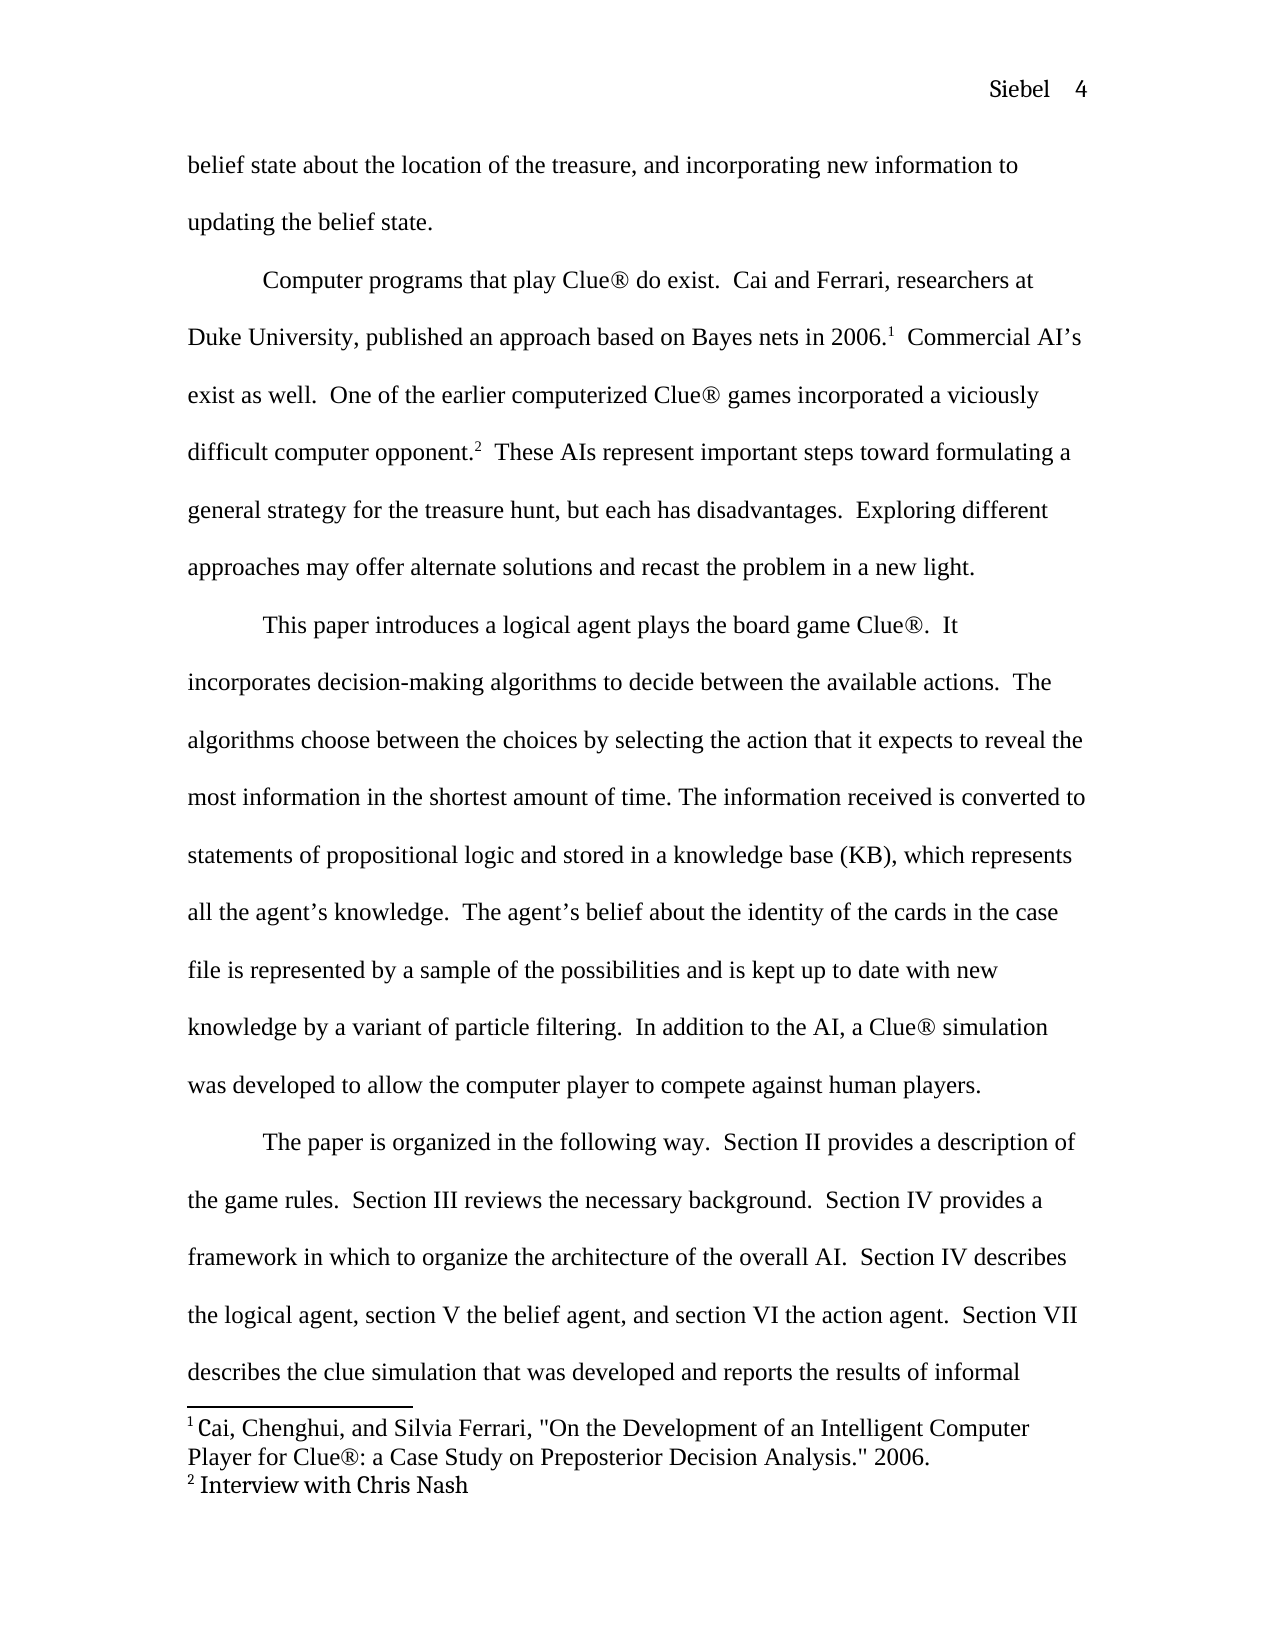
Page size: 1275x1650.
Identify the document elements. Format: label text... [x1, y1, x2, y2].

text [187, 1127, 1087, 1386]
text Computer programs that play Clue do exist. Cai and Ferrari, researchers at Duke University, published an approach based on Bayes nets in 2006. Commercial AI’s exist as well. One of the earlier computerized Clue games incorporated a viciously difficult computer opponent. These AIs represent important steps toward formulating a general strategy for the treasure hunt, but each has disadvantages. Exploring different approaches may offer alternate solutions and recast the problem in a new light. [187, 265, 1087, 581]
text This paper introduces a logical agent plays the board game Clue. It incorporates decision-making algorithms to decide between the available actions. The algorithms choose between the choices by selecting the action that it expects to reveal the most information in the shortest amount of time. The information received is converted to statements of propositional logic and stored in a knowledge base (KB), which represents all the agent’s knowledge. The agent’s belief about the identity of the cards in the case file is represented by a sample of the possibilities and is kept up to date with new knowledge by a variant of particle filtering. In addition to the AI, a Clue simulation was developed to allow the computer player to compete against human players. [187, 610, 1087, 1099]
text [187, 150, 1087, 236]
